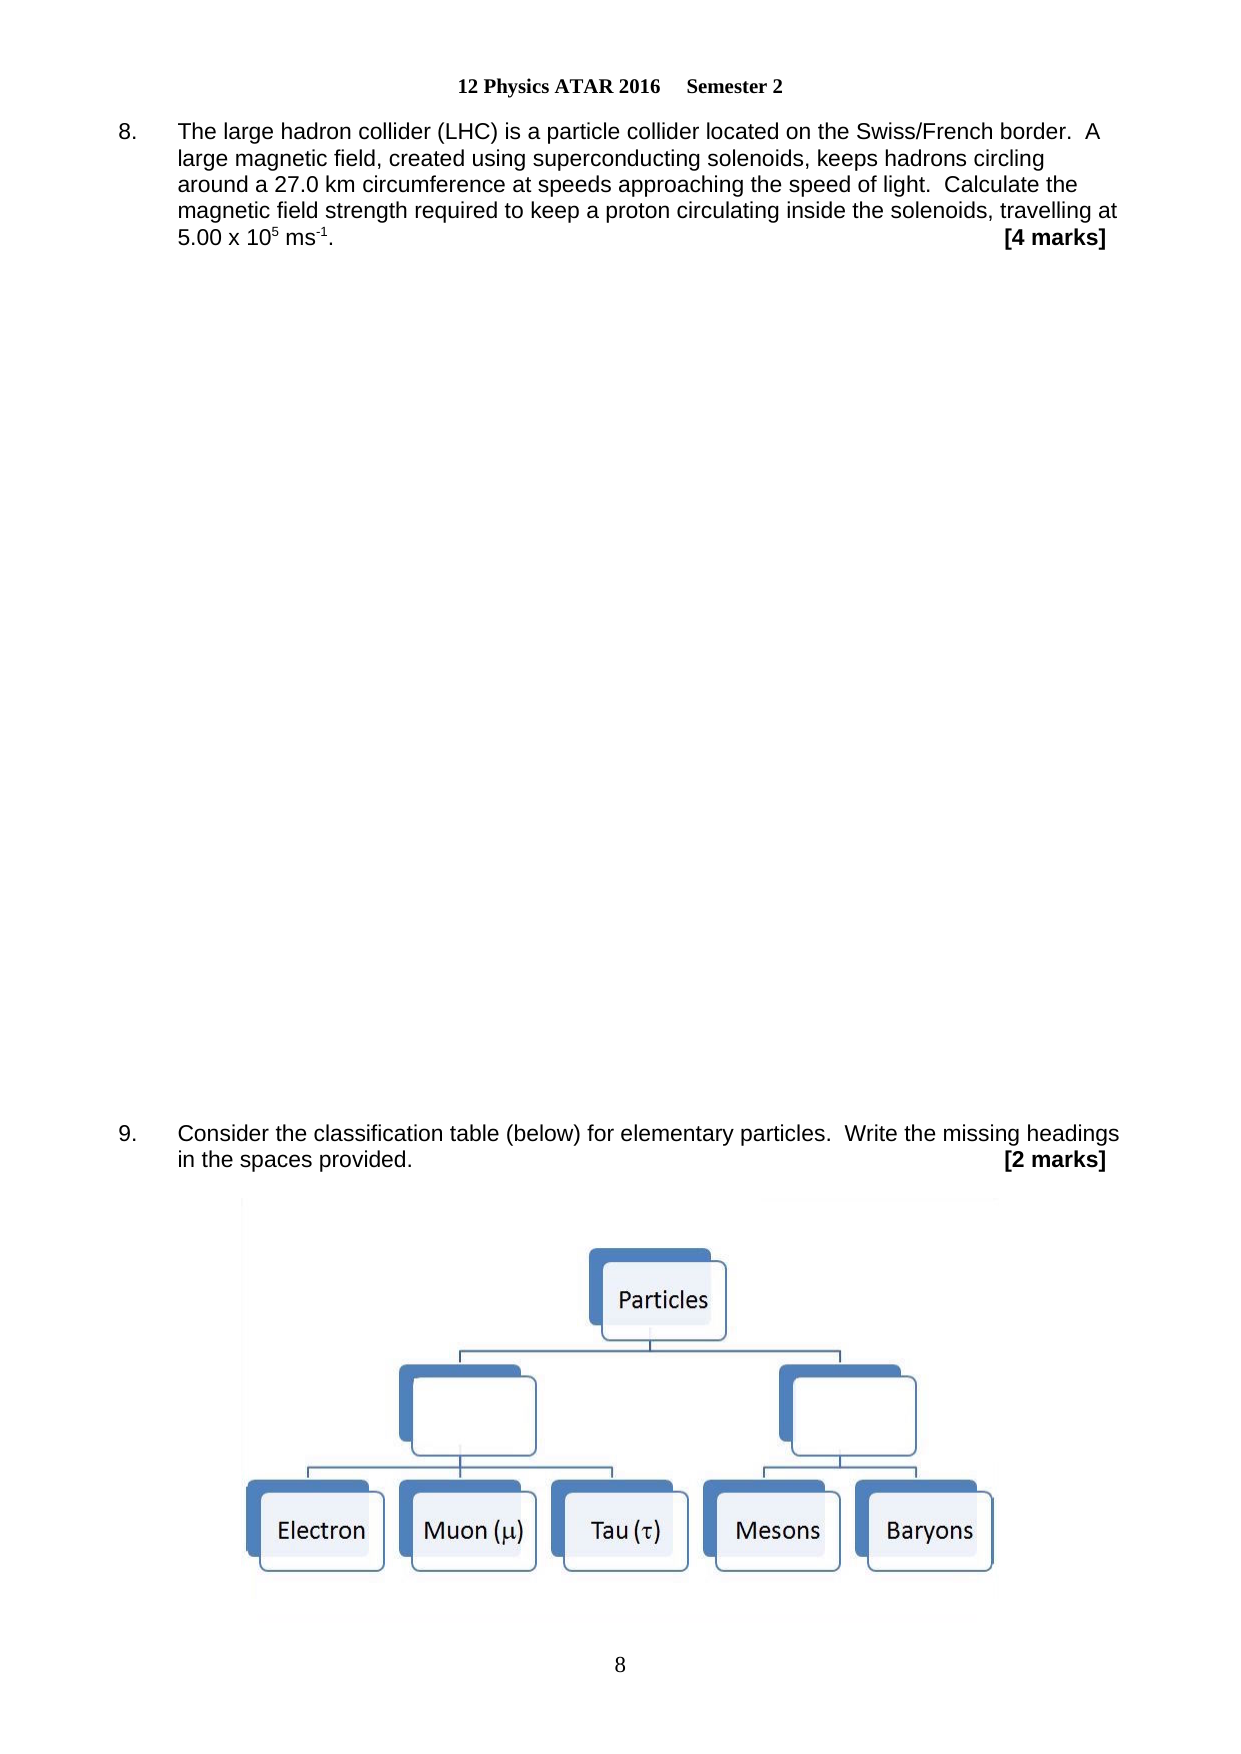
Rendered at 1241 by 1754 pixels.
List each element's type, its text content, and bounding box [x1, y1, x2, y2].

text 9. Consider the classification table (below) for elementary particles. Write the missing headings in the spaces provided. [2 marks] [118, 1119, 1122, 1172]
text 8. The large hadron collider (LHC) is a particle collider located on the Swiss/French border. A large magnetic field, created using superconducting solenoids, keeps hadrons circling around a 27.0 km circumference at speeds approaching the speed of light. Calculate the magnetic field strength required to keep a proton circulating inside the solenoids, travelling at 5.00 x 105 ms-1. [4 marks] [118, 118, 1122, 250]
picture [241, 1198, 1000, 1623]
